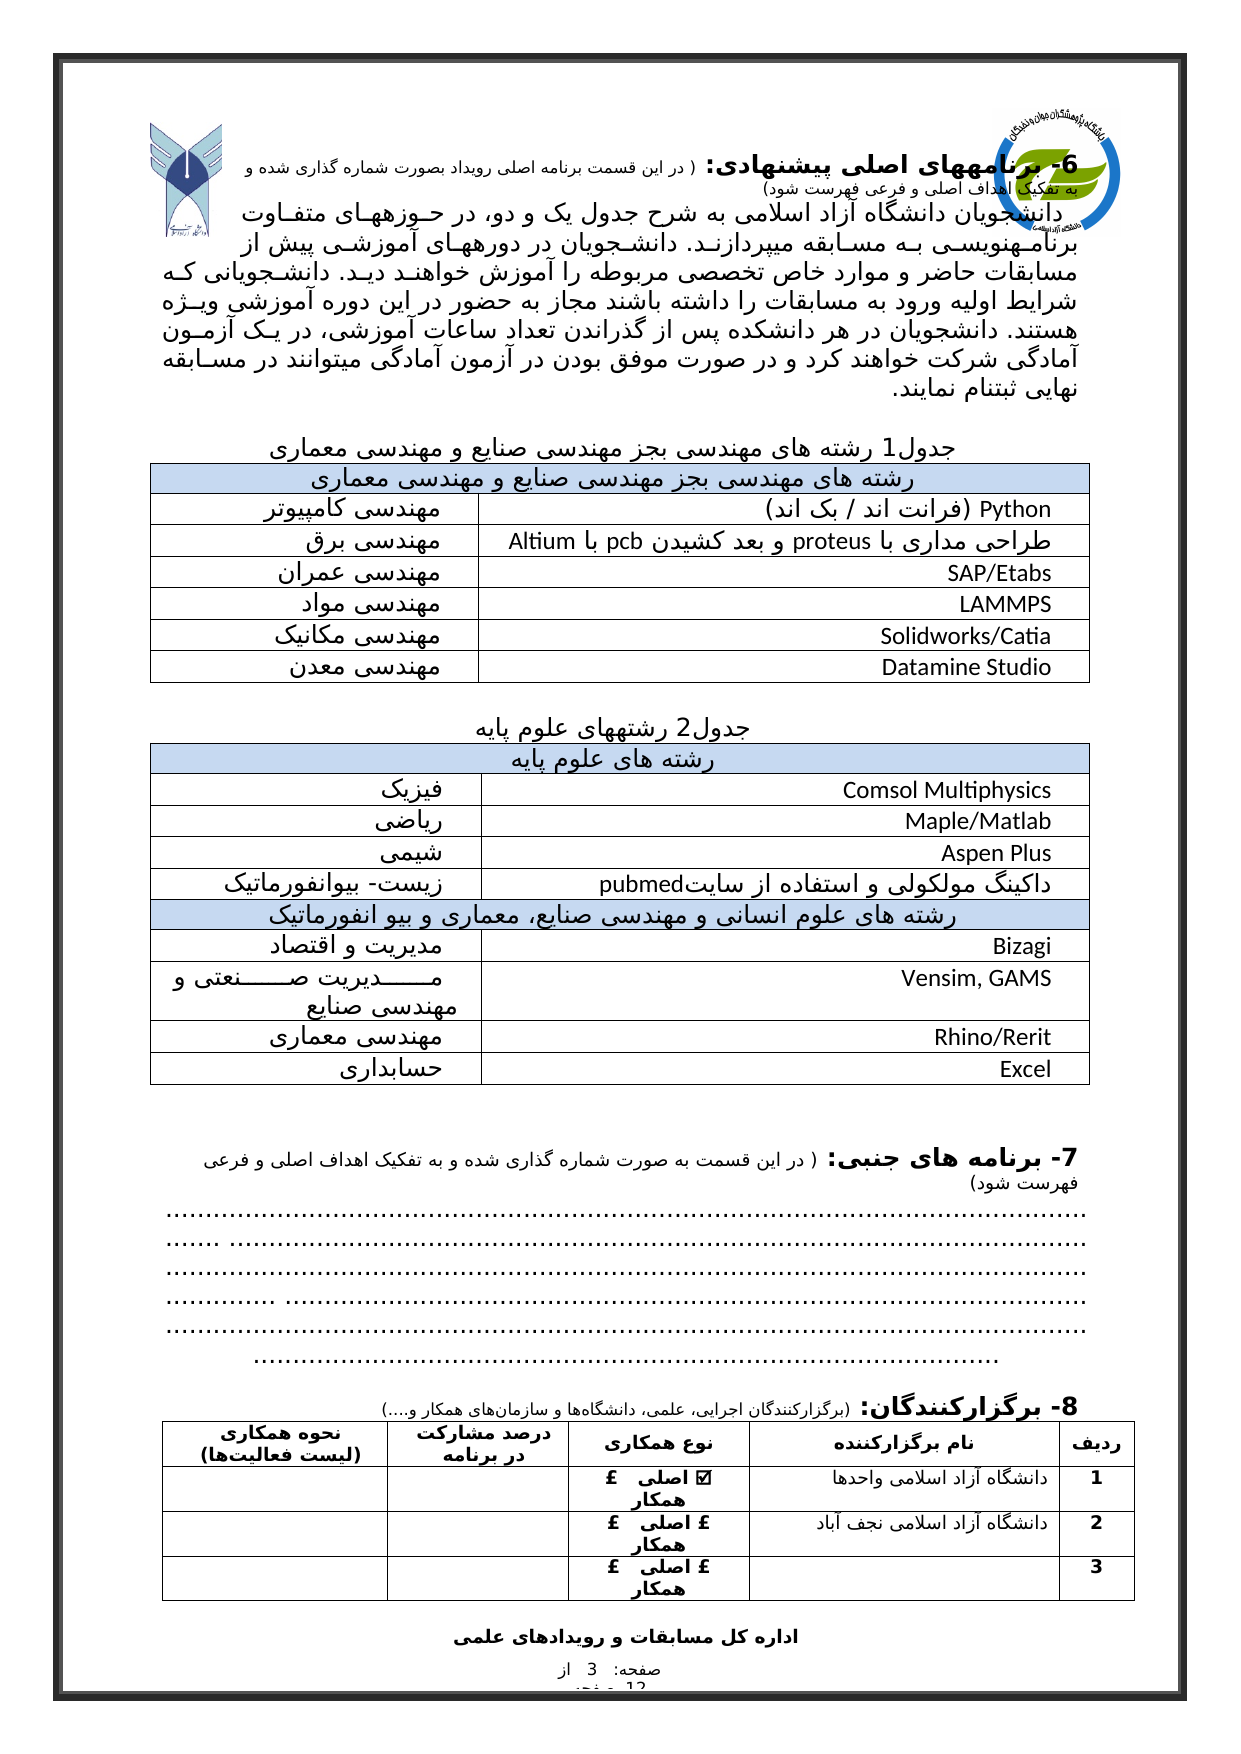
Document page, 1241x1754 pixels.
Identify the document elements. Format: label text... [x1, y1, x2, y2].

table_cell مهندسی مکانیک [151, 620, 478, 650]
table_header نوع همکاری [569, 1422, 749, 1466]
table_cell دانشگاه آزاد اسلامی نجف آباد [750, 1512, 1059, 1556]
table_cell [388, 1557, 568, 1600]
text جدول1 رشته های مهندسی بجز مهندسی صنایع و مهندسی معماری [162, 433, 1078, 462]
table_cell Comsol Multiphysics [482, 774, 1089, 804]
table_cell مهندسی کامپیوتر [151, 494, 478, 524]
text دانشجویان دانشگاه آزاد اسلامی به شرح جدول یک و دو، در حوزههای متفاوت برنامهنویسی به مسابقه میپردازند. دانشجویان در دورههای آموزشی پیش از مسابقات حاضر و موارد خاص تخصصی مربوطه را آموزش خواهند دید. دانشجویانی که شرایط اولیه ورود به مسابقات را داشته باشند مجاز به حضور در این دوره آموزشی ویژه هستند. دانشجویان در هر دانشکده پس از گذراندن تعداد ساعات آموزشی، در یک آزمون آمادگی شرکت خواهند کرد و در صورت موفق بودن در آزمون آمادگی میتوانند در مسابقه نهایی ثبتنام نمایند. [162, 198, 1078, 403]
text 6- برنامههای اصلی پیشنهادی: ( در اين قسمت برنامه اصلی رویداد بصورت شماره گذاری شده و به تفکیک اهداف اصلی و فرعی فهرست شود) [222, 150, 1078, 198]
table_cell طراحی مداری با proteus و بعد کشیدن pcb با Altium [479, 525, 1089, 556]
table_cell Excel [482, 1053, 1089, 1083]
table_cell Maple/Matlab [482, 806, 1089, 836]
picture [992, 108, 1122, 237]
table_cell مدیریت صنعتی و مهندسی صنایع [151, 962, 481, 1020]
table_cell Aspen Plus [482, 837, 1089, 868]
table_cell [163, 1557, 387, 1600]
table_cell اصلی همکار [569, 1512, 749, 1556]
table_cell [163, 1467, 387, 1511]
table_cell 3 [1060, 1557, 1134, 1600]
table_header نحوه همکاری (لیست فعالیت‌ها) [163, 1422, 387, 1466]
table_cell شیمی [151, 837, 481, 868]
table_cell [388, 1467, 568, 1511]
table_cell [388, 1512, 568, 1556]
table_cell اصلی همکار [569, 1467, 749, 1511]
table_header رشته های مهندسی بجز مهندسی صنایع و مهندسی معماری [151, 464, 1089, 493]
table_cell مهندسی معماری [151, 1021, 481, 1052]
text 7- برنامه های جنبی: ( در اين قسمت به صورت شماره گذاری شده و به تفکیک اهداف اصلی و فرعی فهرست شود) [162, 1143, 1078, 1194]
table_cell SAP/Etabs [479, 557, 1089, 587]
table_cell [163, 1512, 387, 1556]
table_cell مهندسی مواد [151, 588, 478, 619]
table_cell Python (فرانت اند / بک اند) [479, 494, 1089, 524]
table_cell مهندسی برق [151, 525, 478, 556]
table_header ردیف [1060, 1422, 1134, 1466]
table_cell حسابداری [151, 1053, 481, 1083]
table_cell Solidworks/Catia [479, 620, 1089, 650]
table_cell ریاضی [151, 806, 481, 836]
table_cell [750, 1557, 1059, 1600]
table_cell LAMMPS [479, 588, 1089, 619]
text جدول2 رشتههای علوم پایه [162, 713, 1078, 743]
table_cell 2 [1060, 1512, 1134, 1556]
text 8- برگزارکنندگان: (برگزارکنندگان اجرایی، علمی، دانشگاه‌ها و سازمان‌های همکار و....) [162, 1392, 1078, 1421]
table_cell مهندسی عمران [151, 557, 478, 587]
table_cell 1 [1060, 1467, 1134, 1511]
table_cell داکینگ مولکولی و استفاده از سایتpubmed [482, 869, 1089, 899]
table_cell فیزیک [151, 774, 481, 804]
table_cell دانشگاه آزاد اسلامی واحدها [750, 1467, 1059, 1511]
table_cell Rhino/Rerit [482, 1021, 1089, 1052]
text ................................................................................................................................................................................................................................ ................................................................................................................................................................................................................................ ................................................................................................................................................................................................................................ [162, 1194, 1090, 1369]
table_cell اصلی همکار [569, 1557, 749, 1600]
table_cell Bizagi [482, 930, 1089, 961]
table_header نام برگزارکننده [750, 1422, 1059, 1466]
table_header رشته های علوم پایه [151, 744, 1089, 773]
table_cell مدیریت و اقتصاد [151, 930, 481, 961]
table_cell Datamine Studio [479, 651, 1089, 682]
table_header درصد مشارکت در برنامه [388, 1422, 568, 1466]
picture [150, 122, 222, 235]
table_cell زیست- بیوانفورماتیک [151, 869, 481, 899]
table_cell Vensim, GAMS [482, 962, 1089, 1020]
table_cell رشته های علوم انسانی و مهندسی صنایع، معماری و بیو انفورماتیک [151, 900, 1089, 929]
table_cell مهندسی معدن [151, 651, 478, 682]
